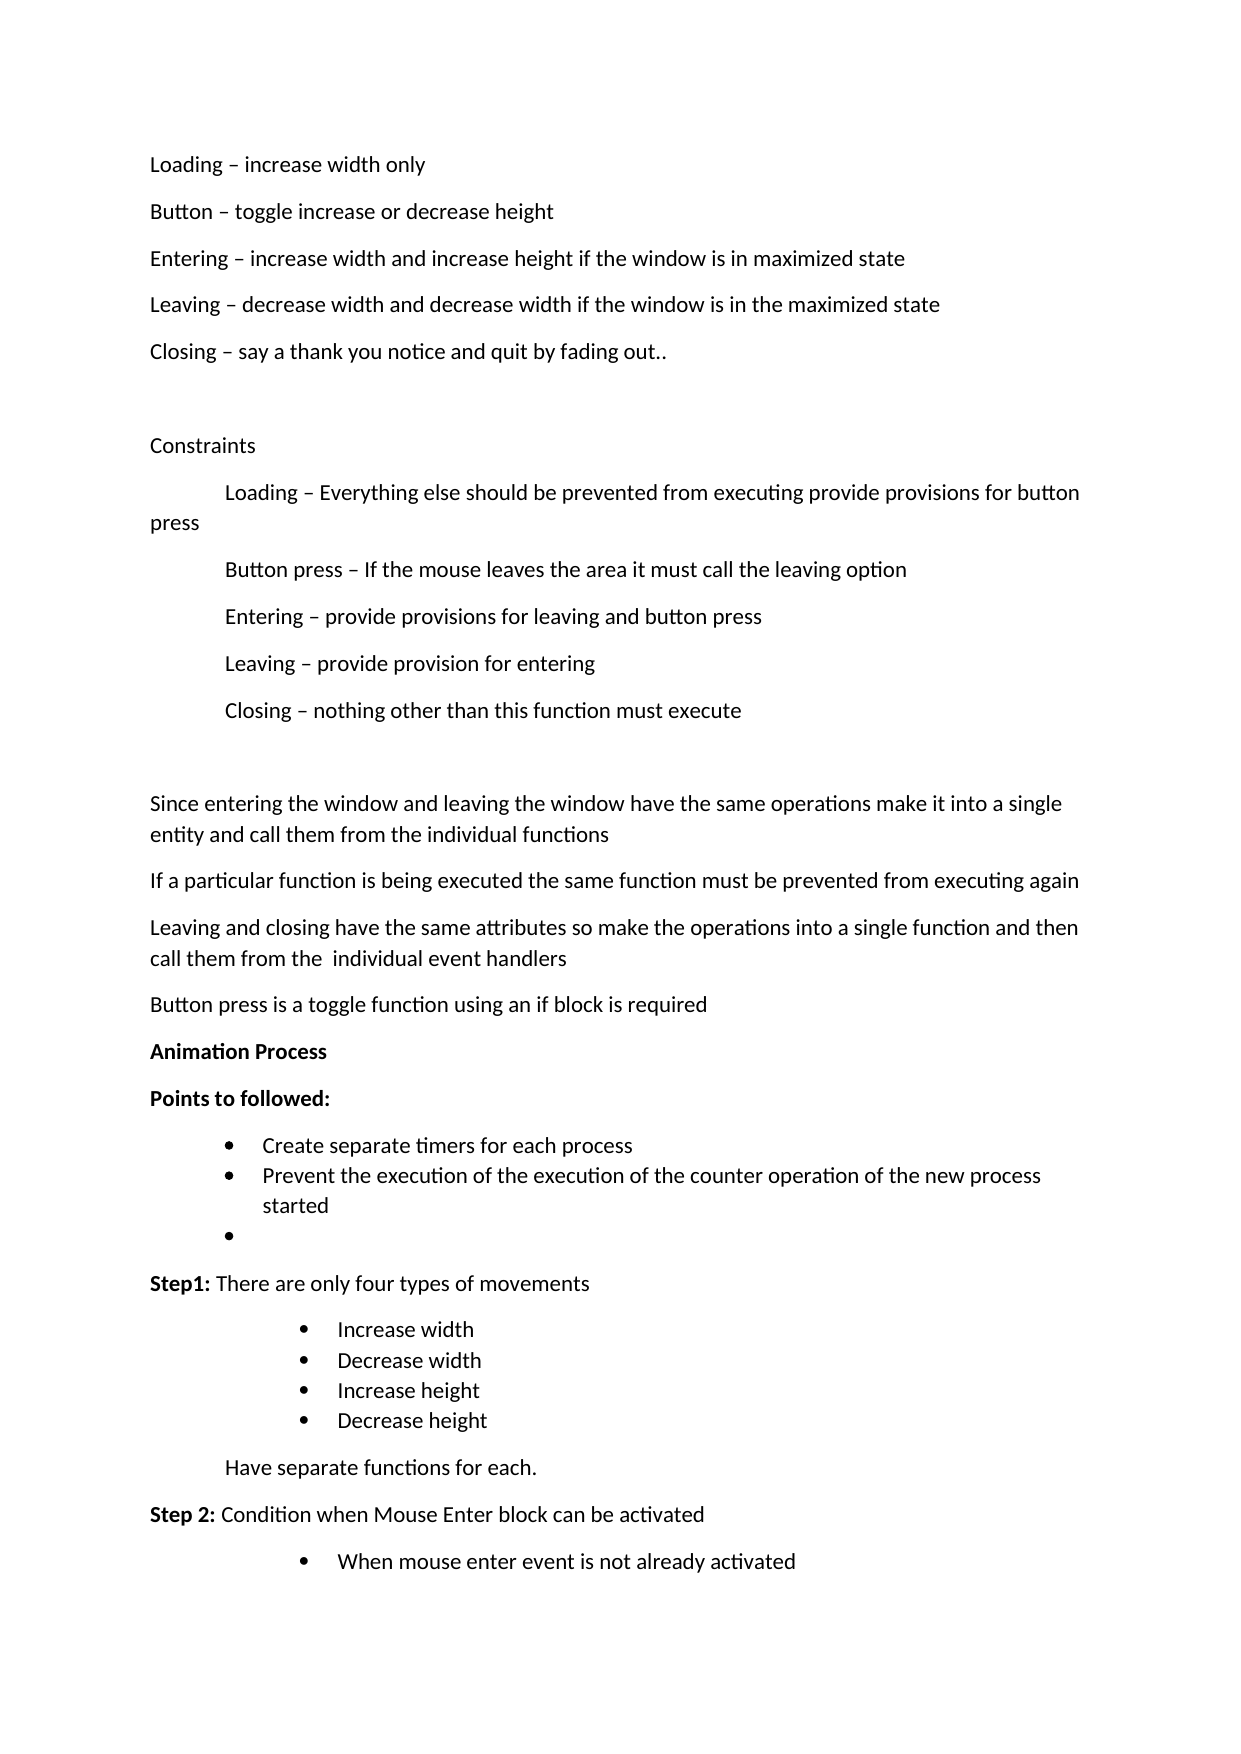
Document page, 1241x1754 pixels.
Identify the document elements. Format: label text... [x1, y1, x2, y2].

list Increase width [300, 1316, 1090, 1344]
text Entering – provide provisions for leaving and button press [150, 602, 1090, 630]
list Create separate timers for each process [225, 1131, 1090, 1159]
list When mouse enter event is not already activated [300, 1547, 1090, 1575]
text Loading – Everything else should be prevented from executing provide provisions for button press [150, 478, 1090, 536]
text If a particular function is being executed the same function must be prevented from executing again [150, 867, 1090, 895]
text Button – toggle increase or decrease height [150, 197, 1090, 225]
text Button press – If the mouse leaves the area it must call the leaving option [150, 555, 1090, 583]
text Leaving and closing have the same attributes so make the operations into a single function and then call them from the individual event handlers [150, 913, 1090, 972]
text Closing – nothing other than this function must execute [150, 696, 1090, 724]
text Since entering the window and leaving the window have the same operations make it into a single entity and call them from the individual functions [150, 789, 1090, 848]
text Animation Process [150, 1037, 1090, 1066]
text Points to followed: [150, 1084, 1090, 1112]
text Entering – increase width and increase height if the window is in maximized state [150, 244, 1090, 272]
text Closing – say a thank you notice and quit by fading out.. [150, 337, 1090, 366]
list Decrease width [300, 1346, 1090, 1374]
text Loading – increase width only [150, 150, 1090, 178]
list Decrease height [300, 1406, 1090, 1434]
list Increase height [300, 1376, 1090, 1404]
text Step 2: Condition when Mouse Enter block can be activated [150, 1500, 1090, 1528]
text Leaving – decrease width and decrease width if the window is in the maximized state [150, 291, 1090, 319]
text Button press is a toggle function using an if block is required [150, 991, 1090, 1019]
text Constraints [150, 431, 1090, 459]
list Prevent the execution of the execution of the counter operation of the new process started [225, 1161, 1090, 1220]
text Leaving – provide provision for entering [150, 649, 1090, 677]
text Have separate functions for each. [150, 1453, 1090, 1481]
text Step1: There are only four types of movements [150, 1269, 1090, 1297]
